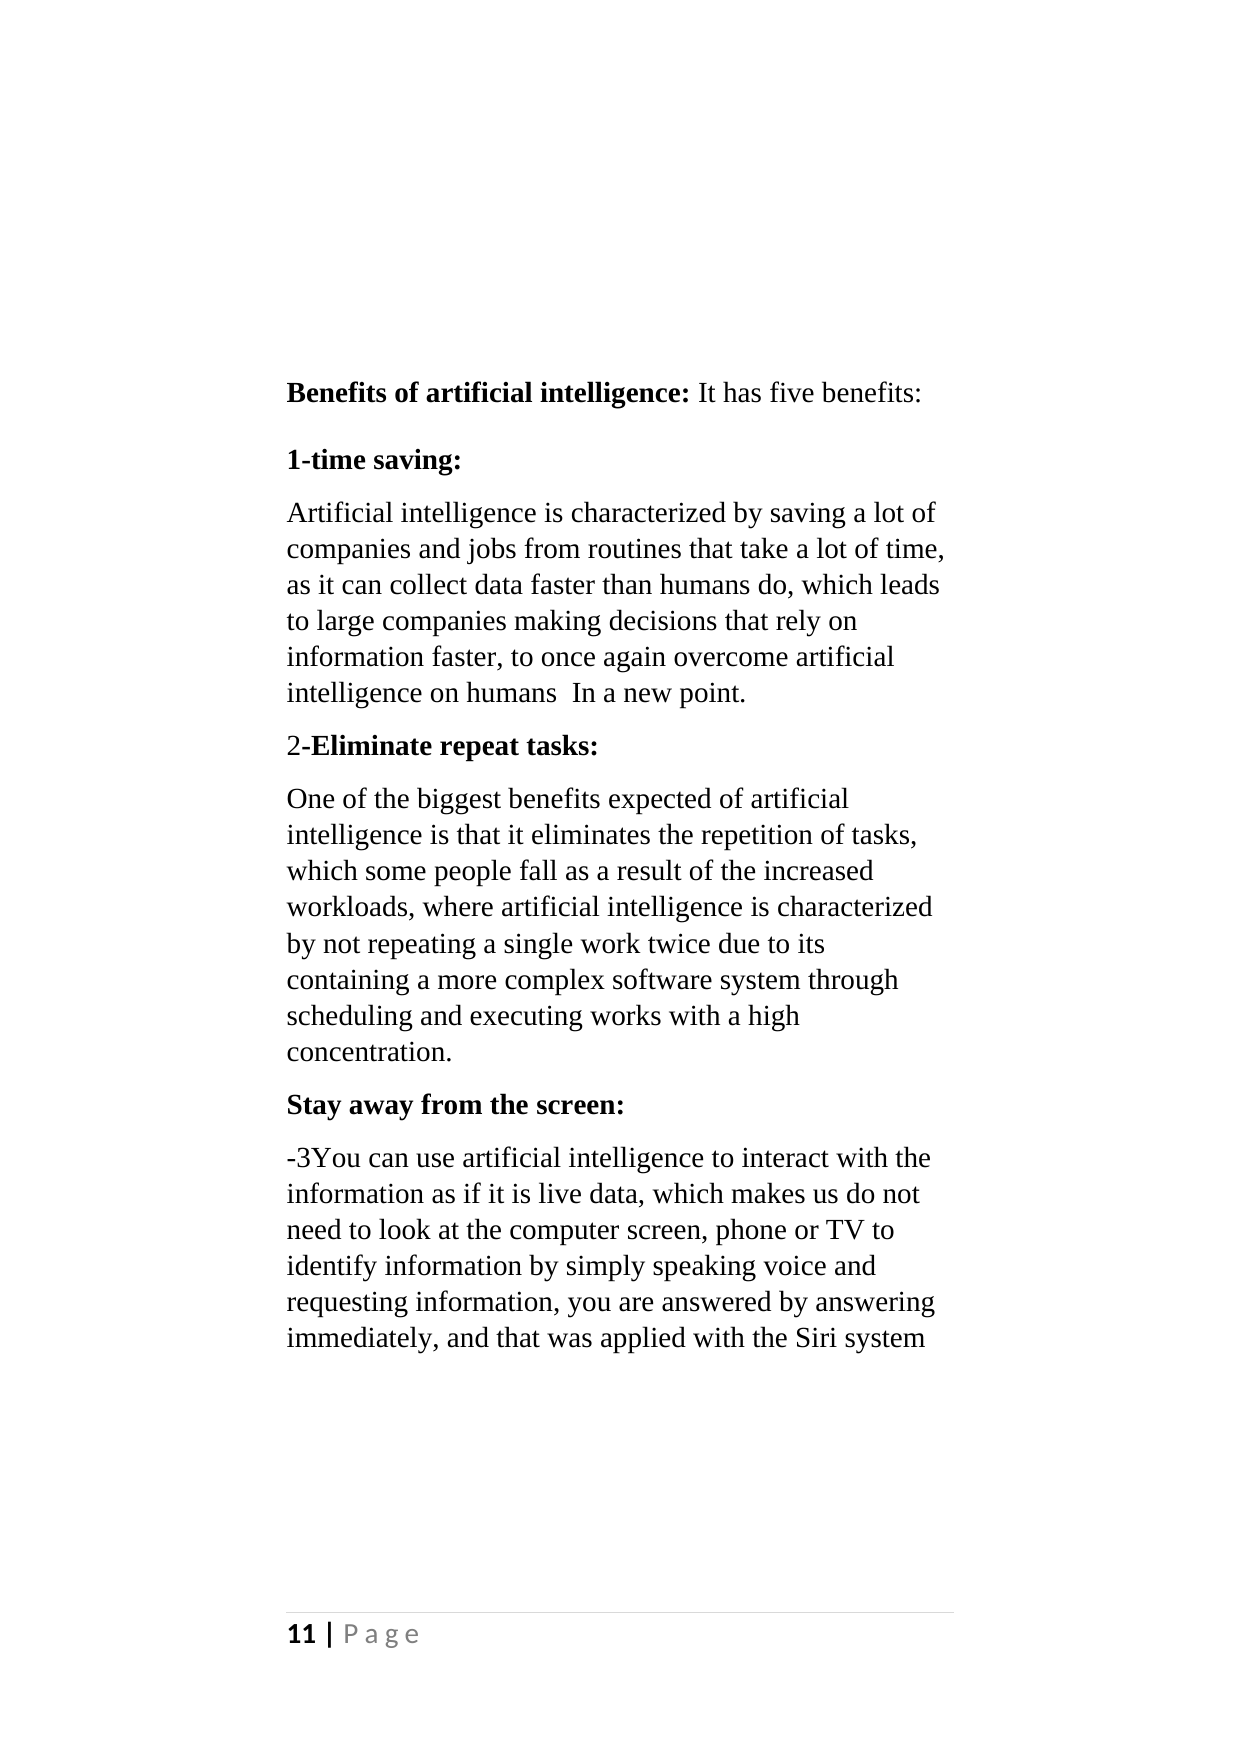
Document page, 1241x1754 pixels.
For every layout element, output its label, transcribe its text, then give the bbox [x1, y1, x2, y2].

text 2-Eliminate repeat tasks: [286, 728, 954, 762]
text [286, 1140, 954, 1354]
text 1-time saving: [286, 442, 954, 476]
text One of the biggest benefits expected of artificial intelligence is that it eliminates the repetition of tasks, which some people fall as a result of the increased workloads, where artificial intelligence is characterized by not repeating a single work twice due to its containing a more complex software system through scheduling and executing works with a high concentration. [286, 781, 954, 1068]
text Artificial intelligence is characterized by saving a lot of companies and jobs from routines that take a lot of time, as it can collect data faster than humans do, which leads to large companies making decisions that rely on information faster, to once again overcome artificial intelligence on humans In a new point. [286, 495, 954, 709]
text Stay away from the screen: [286, 1087, 954, 1121]
text Benefits of artificial intelligence: It has five benefits: [286, 375, 954, 408]
